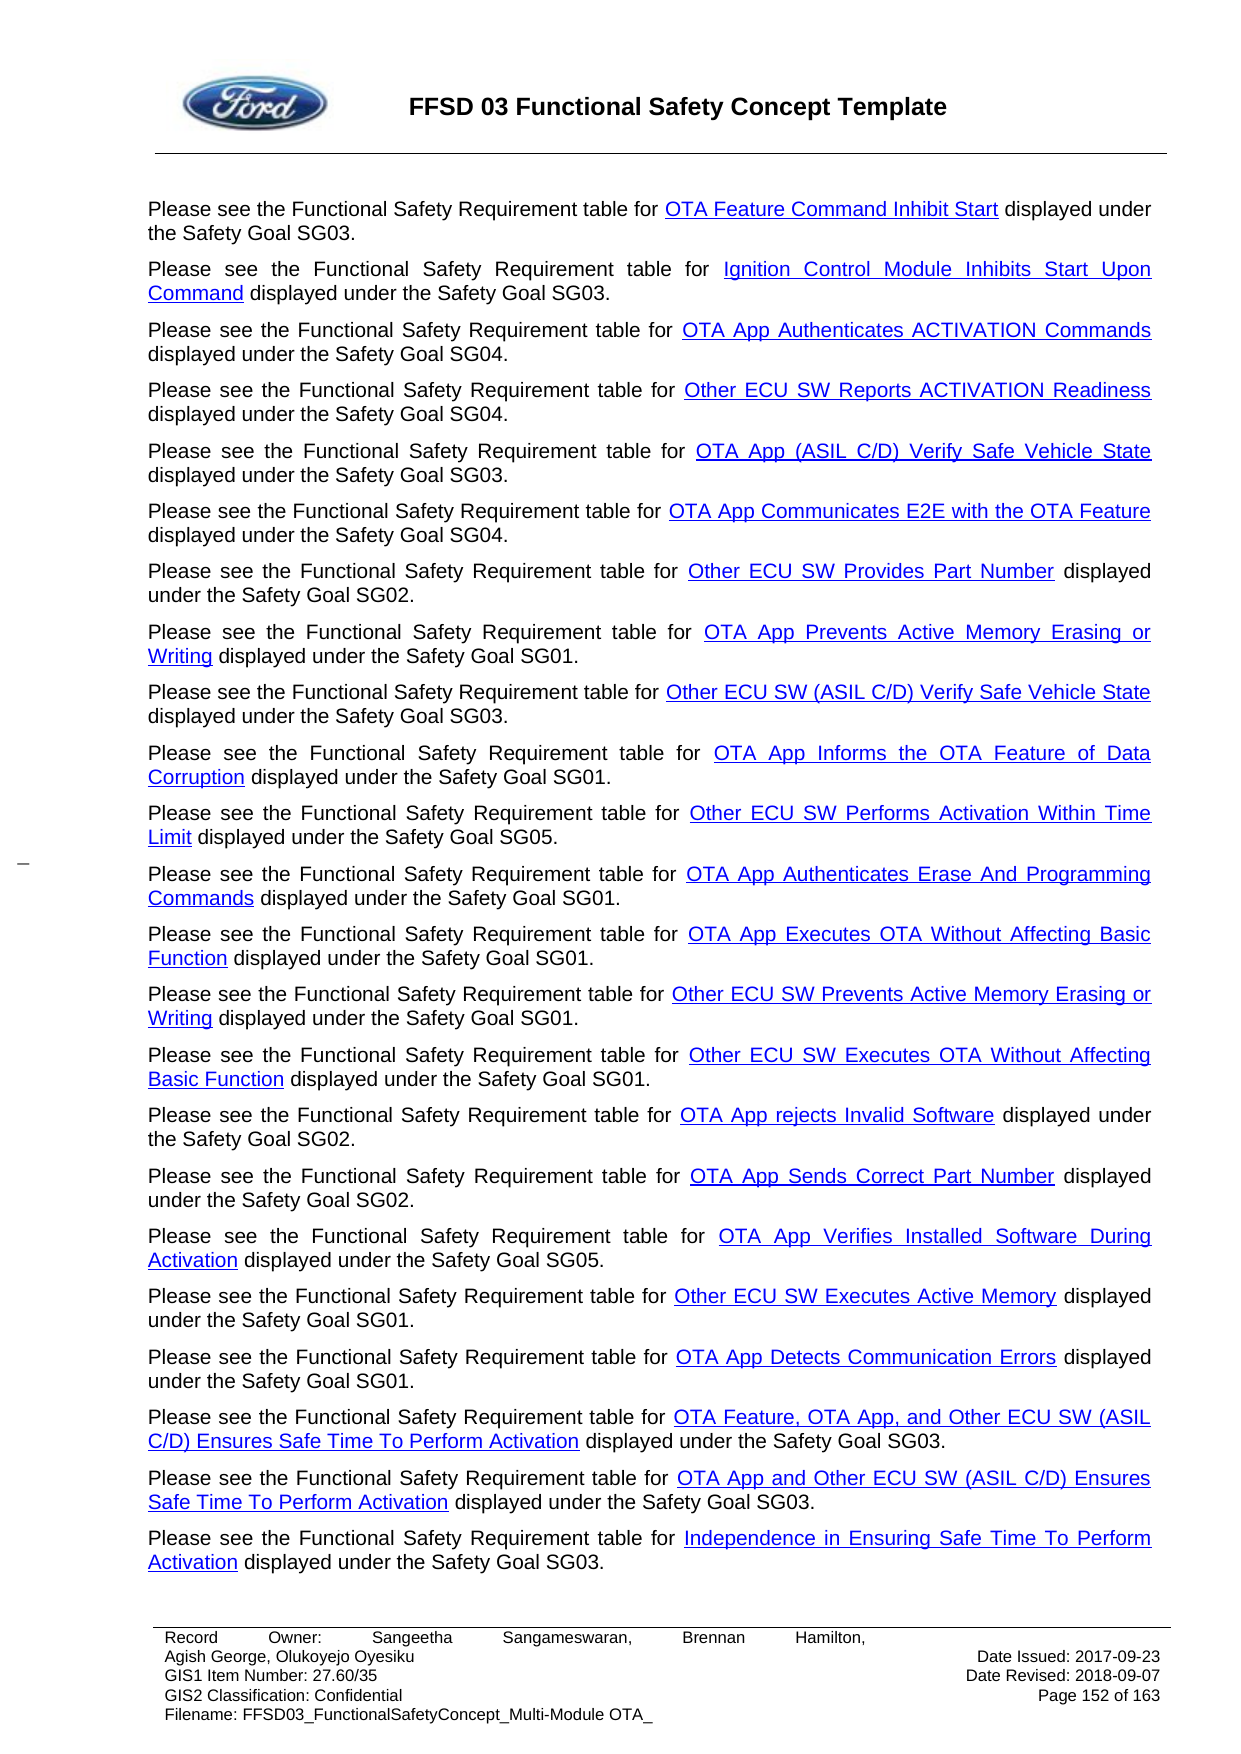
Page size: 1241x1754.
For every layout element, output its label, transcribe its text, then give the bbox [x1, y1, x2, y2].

text Please see the Functional Safety Requirement table for OTA Feature Command Inhibit Start displayed under the Safety Goal SG03. [148, 197, 1152, 245]
text Please see the Functional Safety Requirement table for OTA App Verifies Installed Software During Activation displayed under the Safety Goal SG05. [148, 1224, 1152, 1272]
text Please see the Functional Safety Requirement table for Other ECU SW Provides Part Number displayed under the Safety Goal SG02. [148, 559, 1152, 607]
text Please see the Functional Safety Requirement table for OTA App Executes OTA Without Affecting Basic Function displayed under the Safety Goal SG01. [148, 922, 1152, 970]
text Please see the Functional Safety Requirement table for OTA App Authenticates ACTIVATION Commands displayed under the Safety Goal SG04. [148, 318, 1152, 366]
text Please see the Functional Safety Requirement table for OTA App (ASIL C/D) Verify Safe Vehicle State displayed under the Safety Goal SG03. [148, 438, 1152, 486]
text Please see the Functional Safety Requirement table for OTA App rejects Invalid Software displayed under the Safety Goal SG02. [148, 1103, 1152, 1151]
picture [165, 59, 346, 149]
text Please see the Functional Safety Requirement table for Other ECU SW Reports ACTIVATION Readiness displayed under the Safety Goal SG04. [148, 378, 1152, 426]
text Please see the Functional Safety Requirement table for Other ECU SW Executes Active Memory displayed under the Safety Goal SG01. [148, 1284, 1152, 1332]
text Please see the Functional Safety Requirement table for OTA App Communicates E2E with the OTA Feature displayed under the Safety Goal SG04. [148, 499, 1152, 547]
text Please see the Functional Safety Requirement table for Other ECU SW Performs Activation Within Time Limit displayed under the Safety Goal SG05. [148, 801, 1152, 849]
text Please see the Functional Safety Requirement table for OTA Feature, OTA App, and Other ECU SW (ASIL C/D) Ensures Safe Time To Perform Activation displayed under the Safety Goal SG03. [148, 1405, 1152, 1453]
text Please see the Functional Safety Requirement table for OTA App Informs the OTA Feature of Data Corruption displayed under the Safety Goal SG01. [148, 741, 1152, 788]
text Please see the Functional Safety Requirement table for Independence in Ensuring Safe Time To Perform Activation displayed under the Safety Goal SG03. [148, 1526, 1152, 1574]
text Please see the Functional Safety Requirement table for OTA App Sends Correct Part Number displayed under the Safety Goal SG02. [148, 1163, 1152, 1211]
text Please see the Functional Safety Requirement table for OTA App Detects Communication Errors displayed under the Safety Goal SG01. [148, 1345, 1152, 1393]
text Please see the Functional Safety Requirement table for Other ECU SW (ASIL C/D) Verify Safe Vehicle State displayed under the Safety Goal SG03. [148, 680, 1152, 728]
text Please see the Functional Safety Requirement table for OTA App Prevents Active Memory Erasing or Writing displayed under the Safety Goal SG01. [148, 620, 1152, 668]
text Please see the Functional Safety Requirement table for Ignition Control Module Inhibits Start Upon Command displayed under the Safety Goal SG03. [148, 257, 1152, 305]
text Please see the Functional Safety Requirement table for Other ECU SW Prevents Active Memory Erasing or Writing displayed under the Safety Goal SG01. [148, 982, 1152, 1030]
text Please see the Functional Safety Requirement table for OTA App and Other ECU SW (ASIL C/D) Ensures Safe Time To Perform Activation displayed under the Safety Goal SG03. [148, 1466, 1152, 1513]
text Please see the Functional Safety Requirement table for Other ECU SW Executes OTA Without Affecting Basic Function displayed under the Safety Goal SG01. [148, 1043, 1152, 1091]
text Please see the Functional Safety Requirement table for OTA App Authenticates Erase And Programming Commands displayed under the Safety Goal SG01. [148, 861, 1152, 909]
